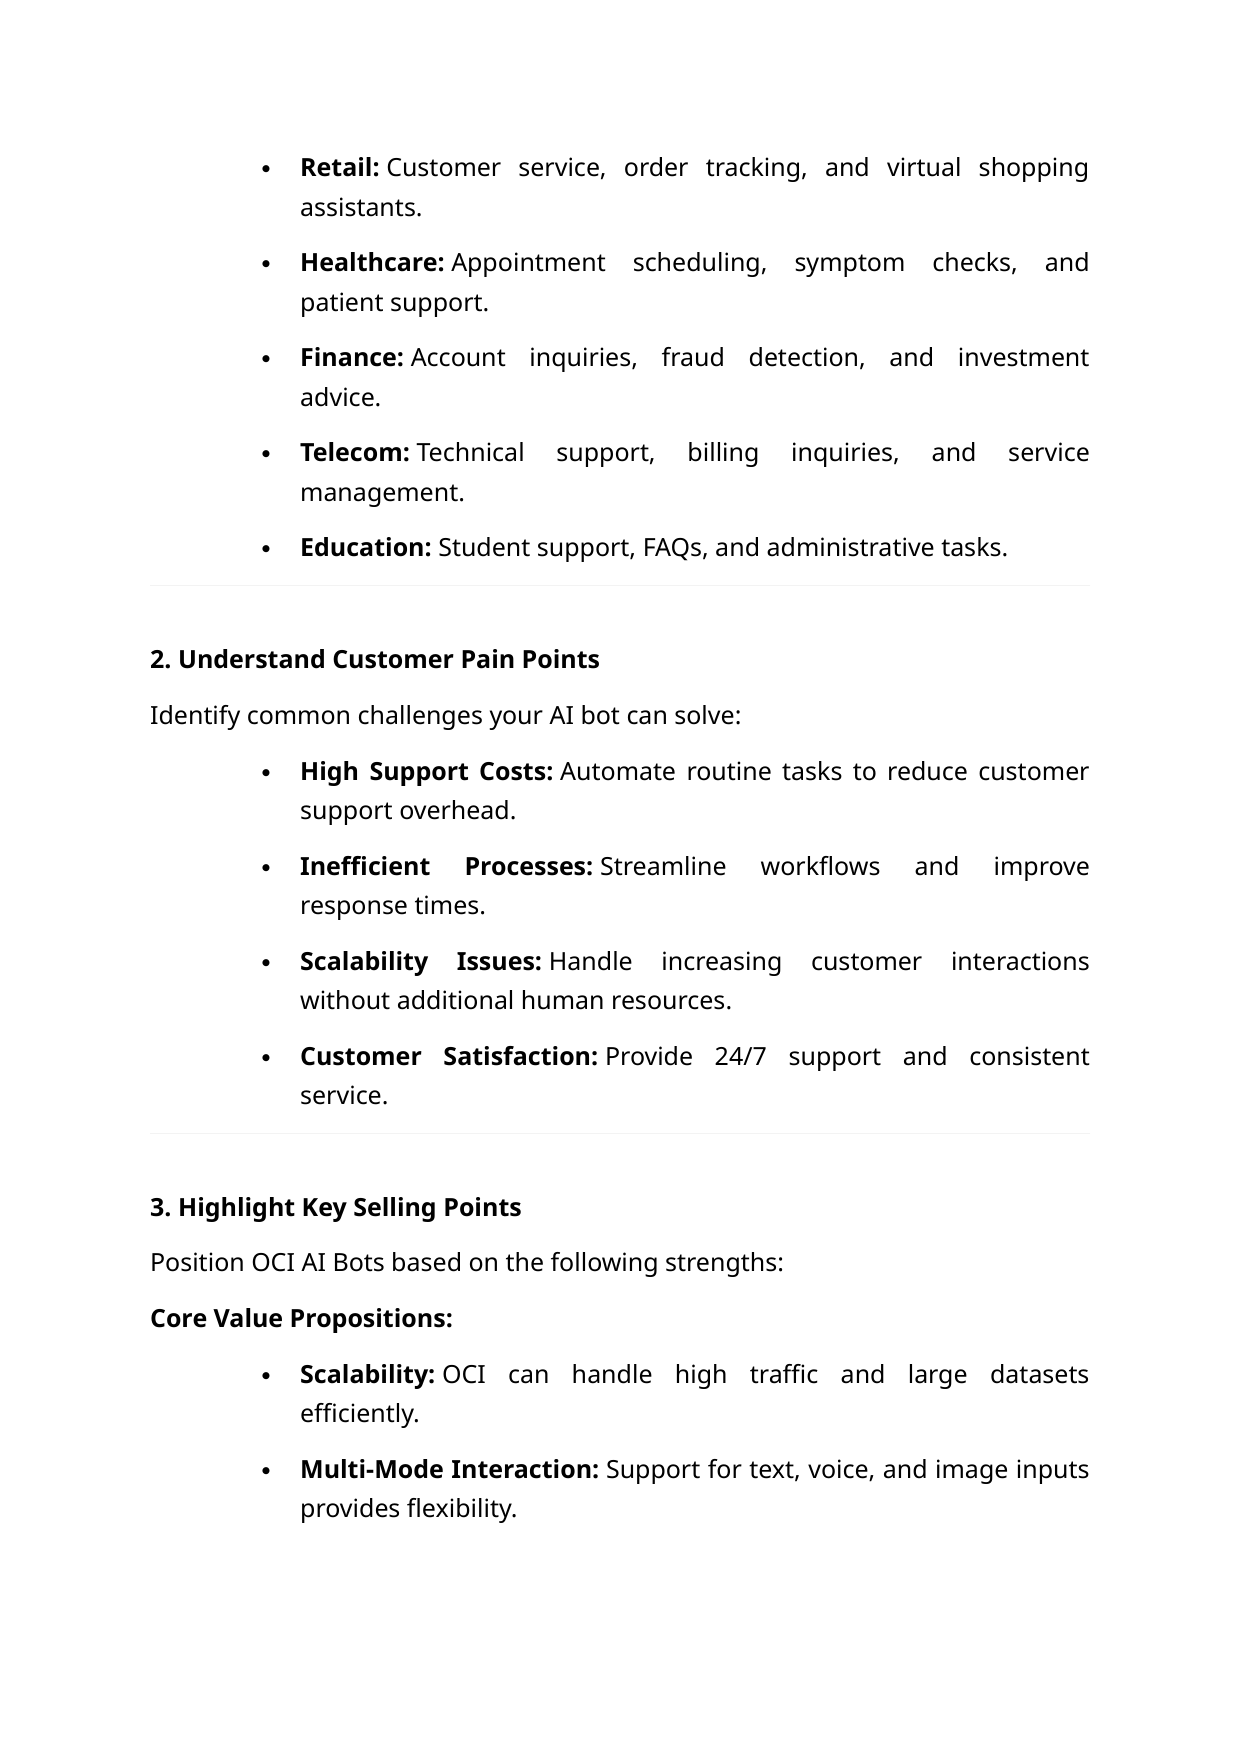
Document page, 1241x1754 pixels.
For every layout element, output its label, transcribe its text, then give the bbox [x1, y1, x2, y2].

list Scalability: OCI can handle high traffic and large datasets efficiently. [262, 1357, 1090, 1430]
list Inefficient Processes: Streamline workflows and improve response times. [262, 848, 1090, 922]
text 2. Understand Customer Pain Points [150, 642, 1090, 676]
list Telecom: Technical support, billing inquiries, and service management. [262, 435, 1090, 508]
list Healthcare: Appointment scheduling, symptom checks, and patient support. [262, 245, 1090, 318]
text Core Value Propositions: [150, 1301, 1090, 1335]
list High Support Costs: Automate routine tasks to reduce customer support overhead. [262, 753, 1090, 827]
list Finance: Account inquiries, fraud detection, and investment advice. [262, 340, 1090, 413]
list Customer Satisfaction: Provide 24/7 support and consistent service. [262, 1038, 1090, 1112]
text Identify common challenges your AI bot can solve: [150, 697, 1090, 732]
list Education: Student support, FAQs, and administrative tasks. [262, 530, 1090, 564]
text 3. Highlight Key Selling Points [150, 1189, 1090, 1223]
list Multi-Mode Interaction: Support for text, voice, and image inputs provides flexibility. [262, 1452, 1090, 1525]
list Scalability Issues: Handle increasing customer interactions without additional human resources. [262, 943, 1090, 1017]
list Retail: Customer service, order tracking, and virtual shopping assistants. [262, 150, 1090, 223]
text Position OCI AI Bots based on the following strengths: [150, 1245, 1090, 1279]
